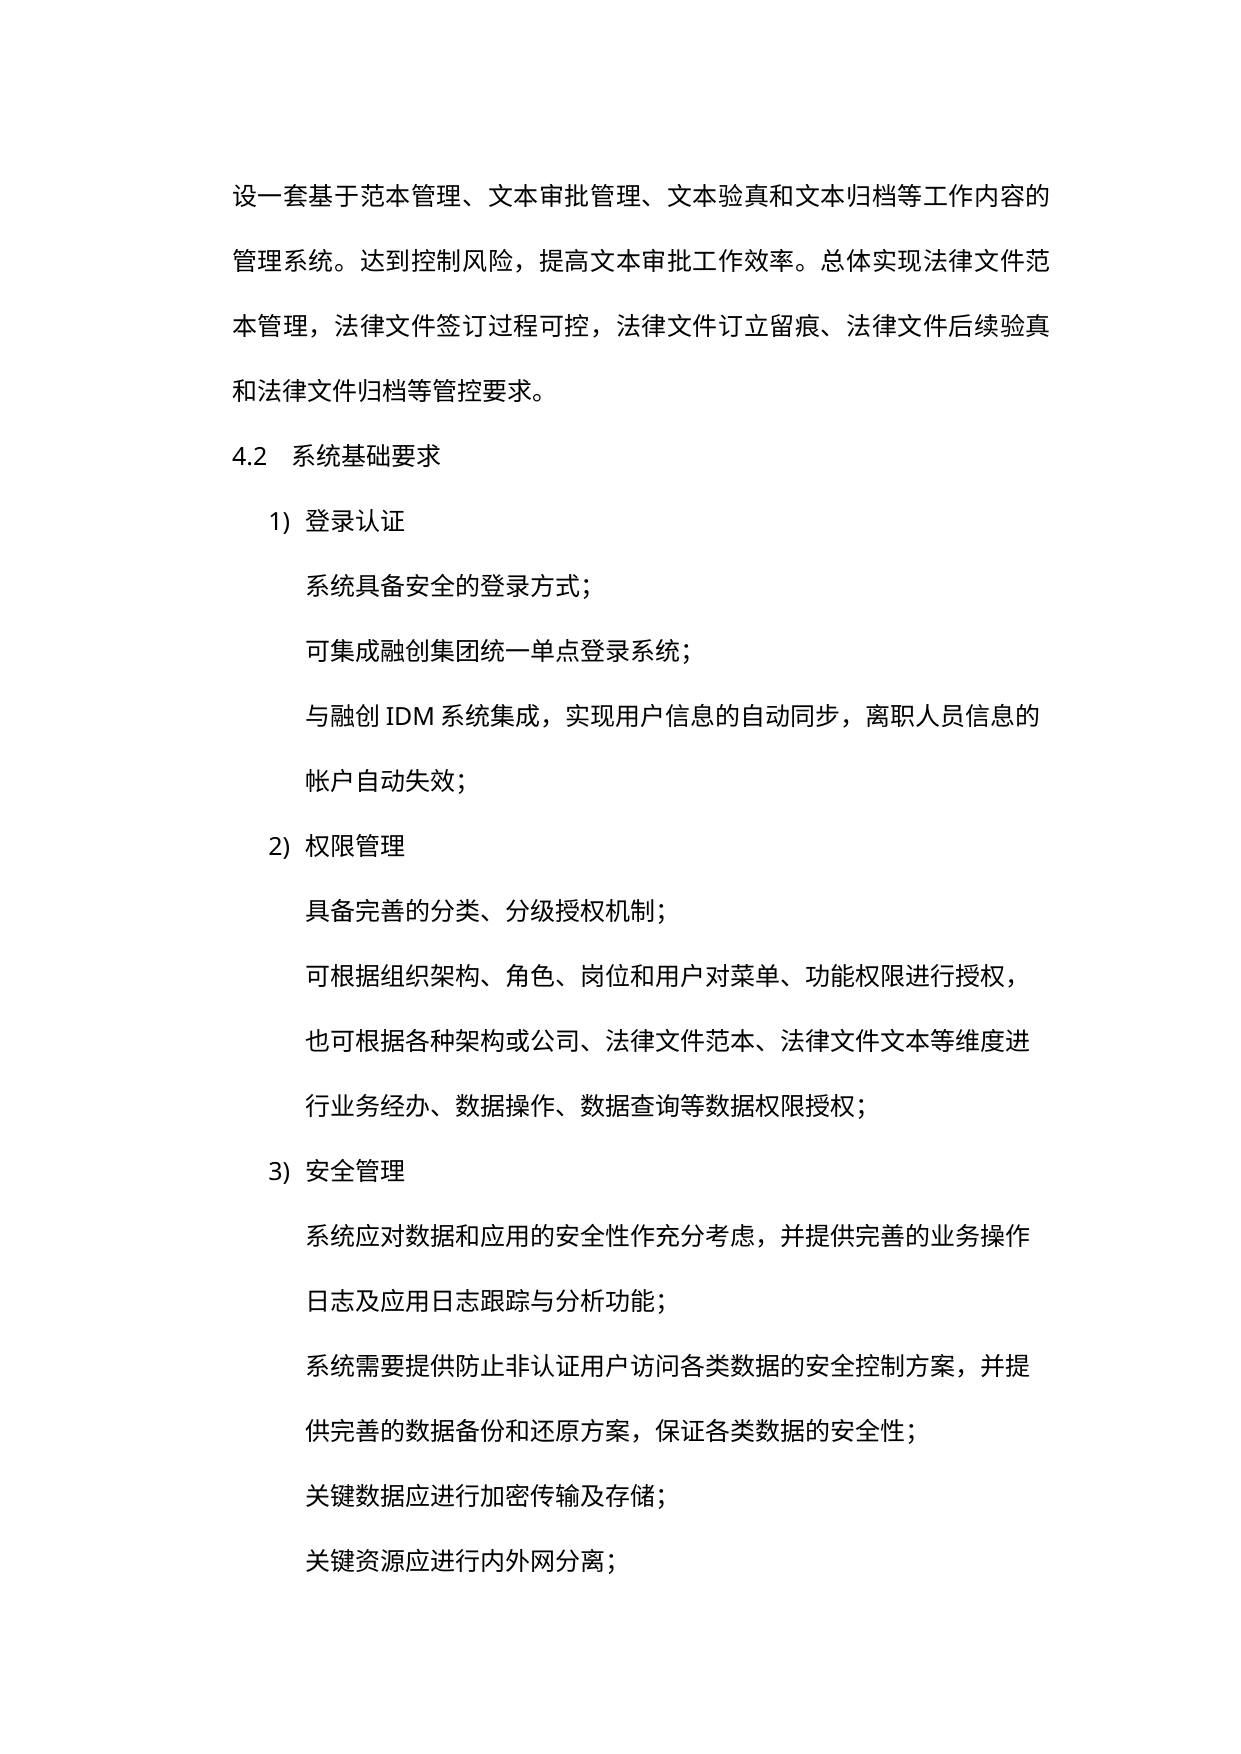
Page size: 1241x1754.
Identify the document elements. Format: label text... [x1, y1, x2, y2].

text 系统应对数据和应用的安全性作充分考虑，并提供完善的业务操作日志及应用日志跟踪与分析功能； [306, 1202, 1053, 1332]
text 与融创IDM系统集成，实现用户信息的自动同步，离职人员信息的帐户自动失效； [306, 682, 1053, 812]
list 安全管理 [268, 1137, 1053, 1202]
text 系统具备安全的登录方式； [306, 552, 1053, 617]
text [232, 162, 1053, 422]
text 关键资源应进行内外网分离； [306, 1527, 1053, 1592]
list 权限管理 [268, 812, 1053, 877]
list 登录认证 [268, 487, 1053, 552]
text 系统需要提供防止非认证用户访问各类数据的安全控制方案，并提供完善的数据备份和还原方案，保证各类数据的安全性； [306, 1332, 1053, 1462]
text 关键数据应进行加密传输及存储； [306, 1462, 1053, 1527]
list 系统基础要求 [232, 422, 1053, 487]
text 可根据组织架构、角色、岗位和用户对菜单、功能权限进行授权，也可根据各种架构或公司、法律文件范本、法律文件文本等维度进行业务经办、数据操作、数据查询等数据权限授权； [306, 942, 1053, 1137]
text 具备完善的分类、分级授权机制； [306, 877, 1053, 942]
text 可集成融创集团统一单点登录系统； [306, 617, 1053, 682]
